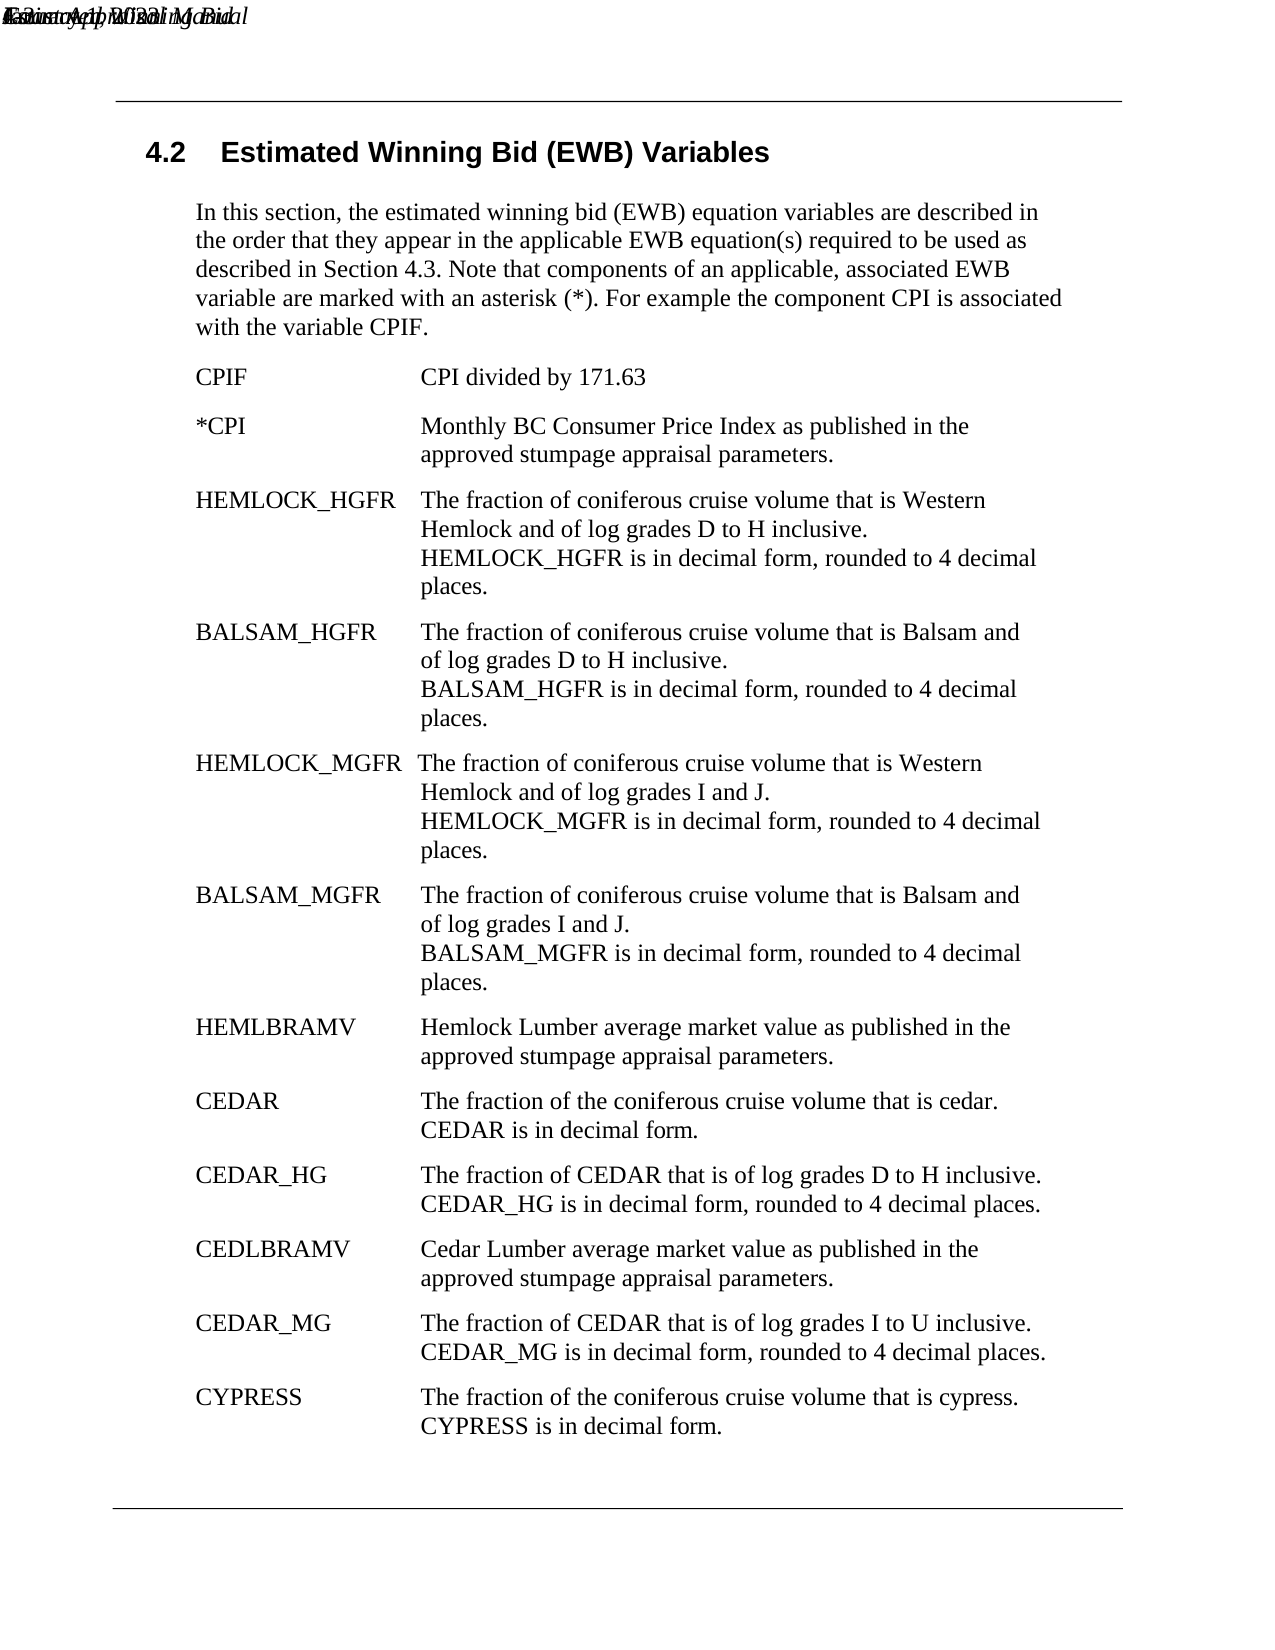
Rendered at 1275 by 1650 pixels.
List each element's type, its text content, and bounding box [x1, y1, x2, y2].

text HEMLOCK_MGFR is in decimal form, rounded to 4 decimal places. [420, 806, 1078, 863]
text CYPRESS The fraction of the coniferous cruise volume that is cypress. [195, 1382, 1239, 1411]
subtitle Estimated Winning Bid (EWB) Variables [145, 135, 1239, 169]
text CEDLBRAMV Cedar Lumber average market value as published in the approved stumpage appraisal parameters. [195, 1234, 979, 1292]
text BALSAM_MGFR The fraction of coniferous cruise volume that is Balsam and of log grades I and J. [195, 880, 1046, 938]
text CYPRESS is in decimal form. [420, 1411, 1239, 1440]
text CEDAR is in decimal form. [420, 1115, 1239, 1144]
text CEDAR_HG The fraction of CEDAR that is of log grades D to H inclusive. CEDAR_HG is in decimal form, rounded to 4 decimal places. [195, 1160, 1042, 1218]
text CPIF CPI divided by 171.63 [195, 362, 1239, 390]
text *CPI Monthly BC Consumer Price Index as published in the approved stumpage appraisal parameters. [195, 411, 1067, 468]
text In this section, the estimated winning bid (EWB) equation variables are described in the order that they appear in the applicable EWB equation(s) required to be used as described in Section 4.3. Note that components of an applicable, associated EWB variable are marked with an asterisk (*). For example the component CPI is associated with the variable CPIF. [195, 197, 1067, 340]
text BALSAM_HGFR is in decimal form, rounded to 4 decimal places. [420, 674, 1078, 732]
text CEDAR_MG The fraction of CEDAR that is of log grades I to U inclusive. CEDAR_MG is in decimal form, rounded to 4 decimal places. [195, 1308, 1046, 1366]
text HEMLBRAMV Hemlock Lumber average market value as published in the approved stumpage appraisal parameters. [195, 1012, 1011, 1069]
text BALSAM_HGFR The fraction of coniferous cruise volume that is Balsam and of log grades D to H inclusive. [195, 617, 1046, 674]
text CEDAR The fraction of the coniferous cruise volume that is cedar. [195, 1086, 1239, 1115]
text BALSAM_MGFR is in decimal form, rounded to 4 decimal places. [420, 938, 1078, 995]
text HEMLOCK_MGFR The fraction of coniferous cruise volume that is Western Hemlock and of log grades I and J. [195, 748, 1011, 806]
text HEMLOCK_HGFR The fraction of coniferous cruise volume that is Western Hemlock and of log grades D to H inclusive. [195, 485, 986, 543]
text HEMLOCK_HGFR is in decimal form, rounded to 4 decimal places. [420, 543, 1078, 600]
